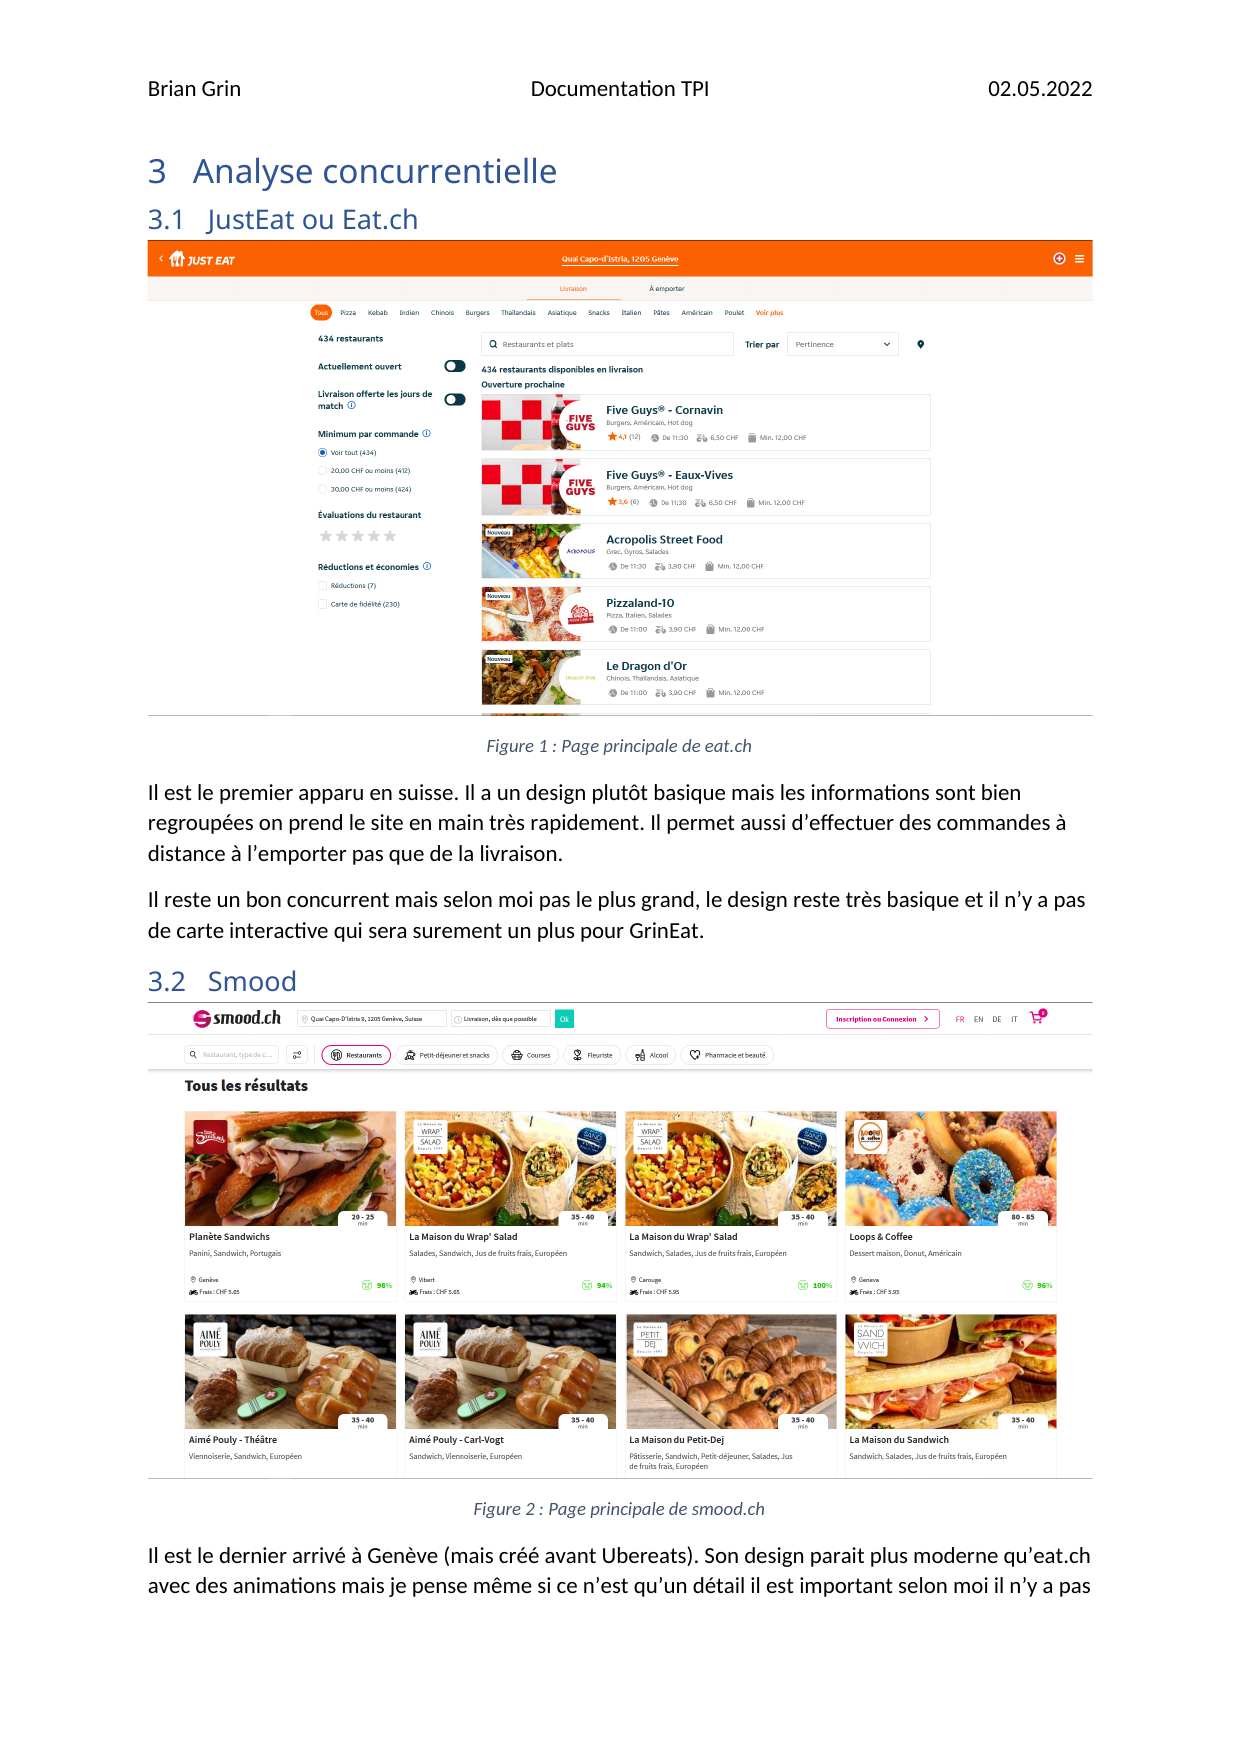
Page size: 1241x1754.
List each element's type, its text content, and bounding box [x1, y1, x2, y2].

text Il est le premier apparu en suisse. Il a un design plutôt basique mais les informations sont bien regroupées on prend le site en main très rapidement. Il permet aussi d’effectuer des commandes à distance à l’emporter pas que de la livraison. [148, 778, 1093, 867]
picture [147, 240, 1093, 716]
picture [147, 1002, 1093, 1479]
subtitle Smood [148, 963, 1093, 999]
subtitle Analyse concurrentielle [148, 148, 1093, 193]
text Il reste un bon concurrent mais selon moi pas le plus grand, le design reste très basique et il n’y a pas de carte interactive qui sera surement un plus pour GrinEat. [148, 886, 1093, 944]
subtitle JustEat ou Eat.ch [148, 201, 1093, 238]
